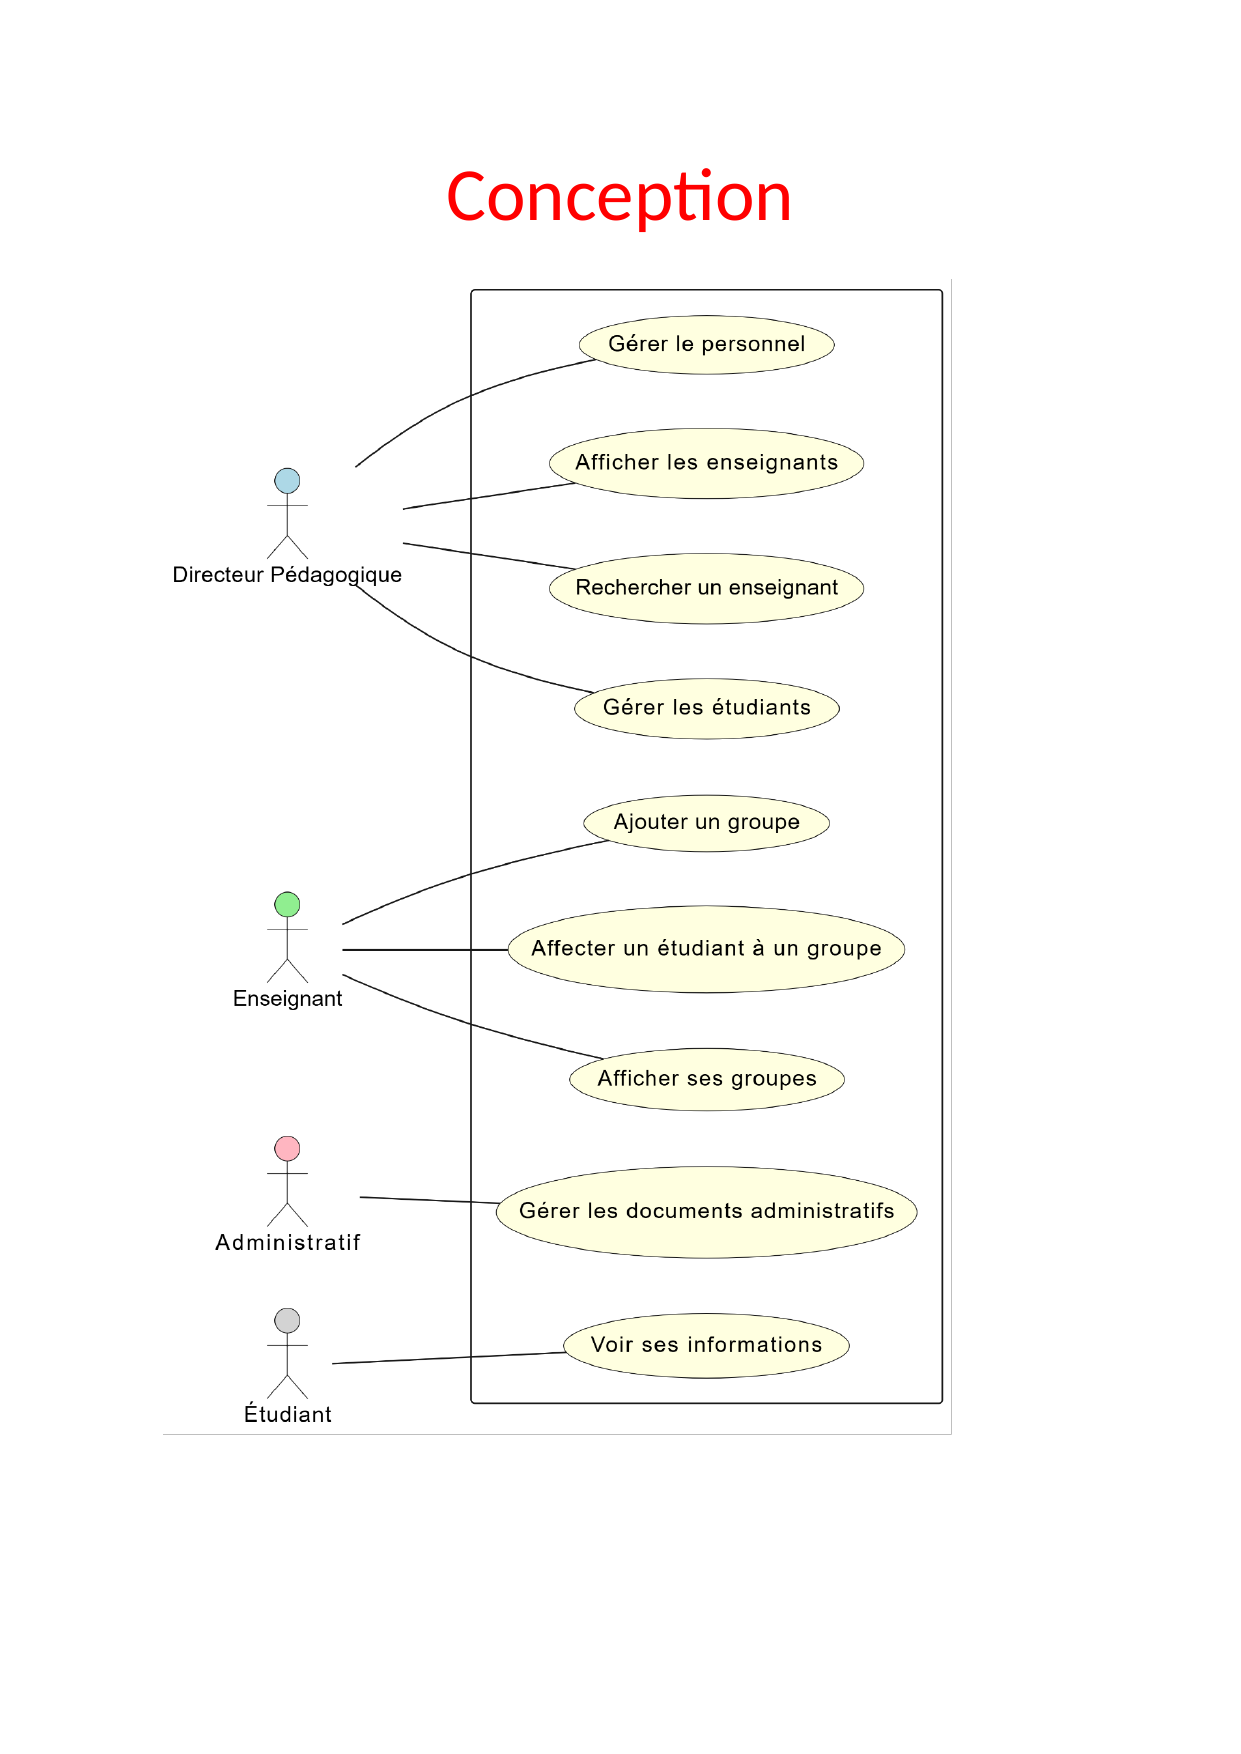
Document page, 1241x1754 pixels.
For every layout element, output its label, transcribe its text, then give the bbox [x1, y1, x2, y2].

picture [147, 263, 967, 1450]
text Conception [148, 148, 1093, 239]
